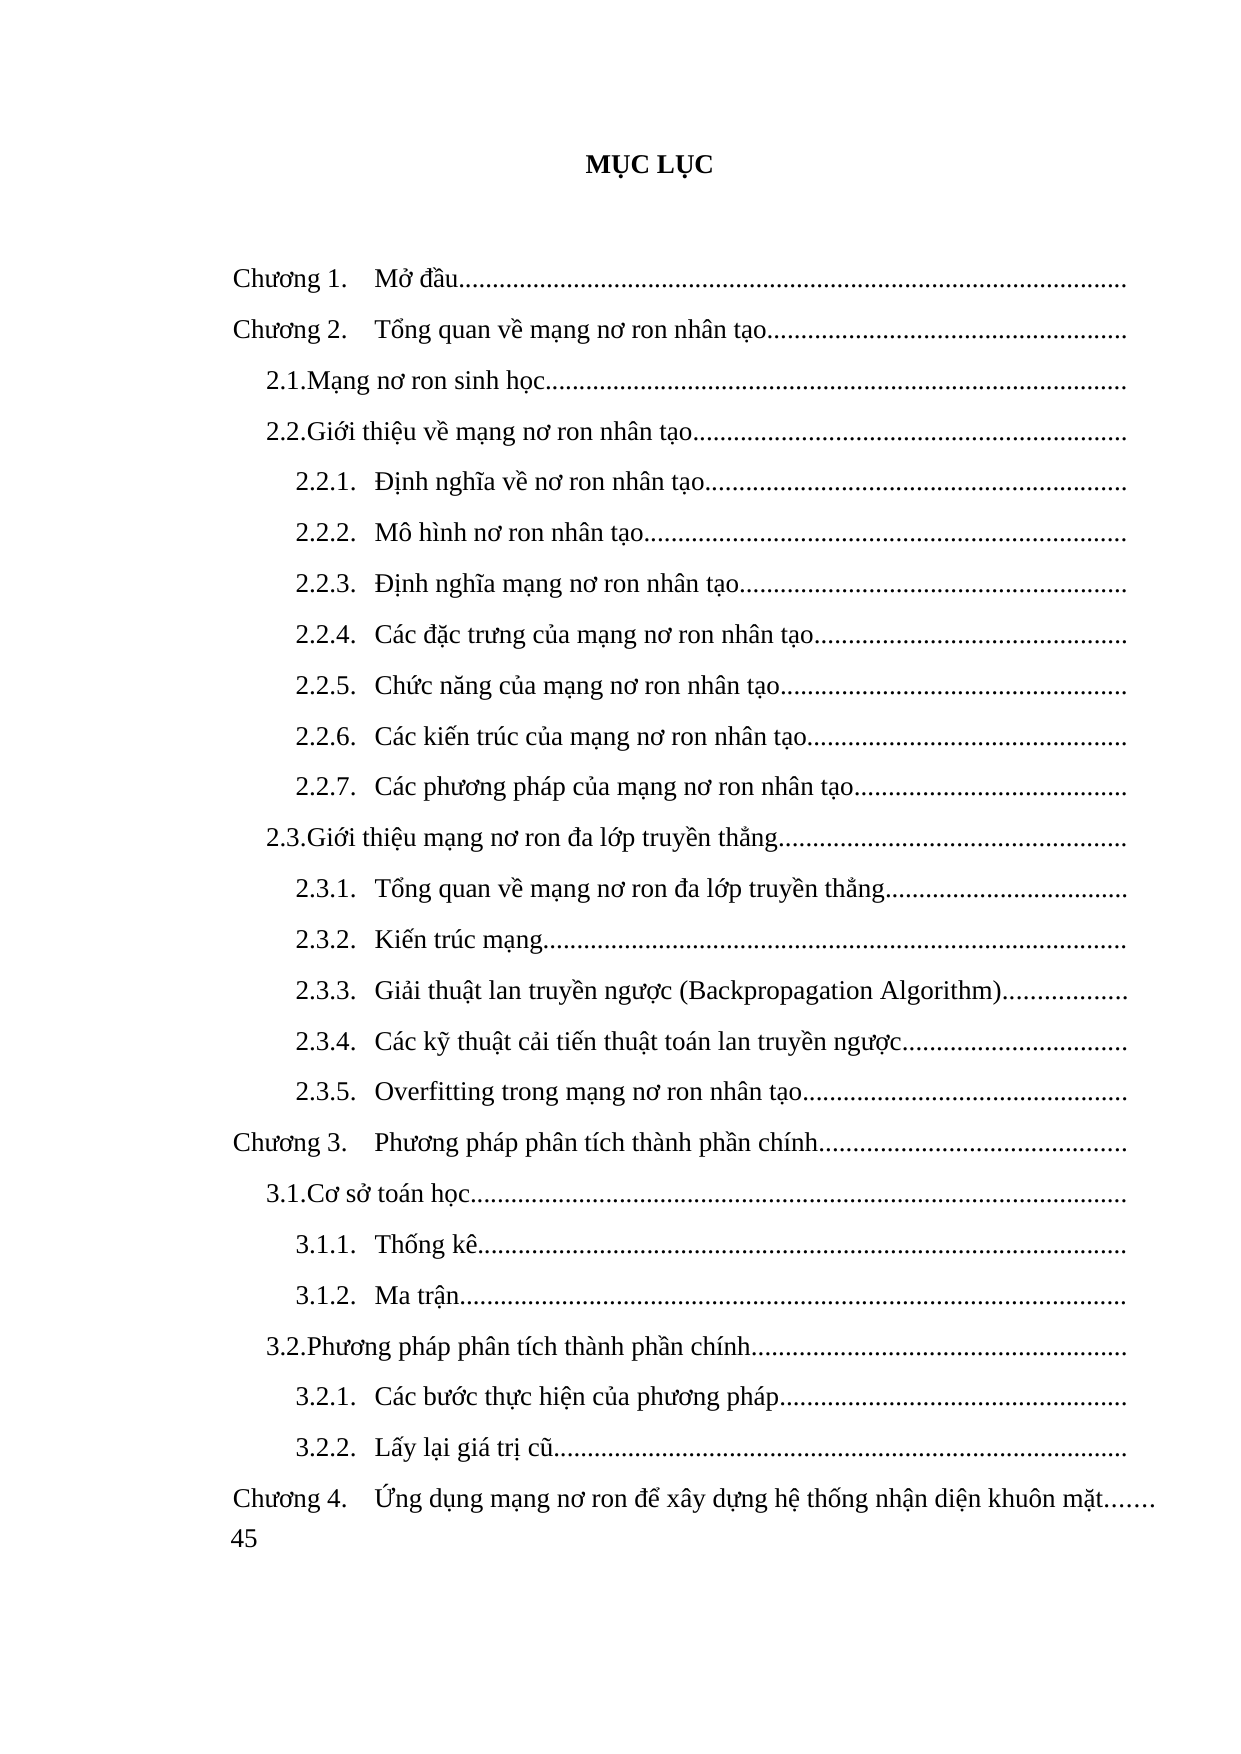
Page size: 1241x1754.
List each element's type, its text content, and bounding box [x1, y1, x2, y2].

text MỤC LỤC [177, 148, 1122, 179]
